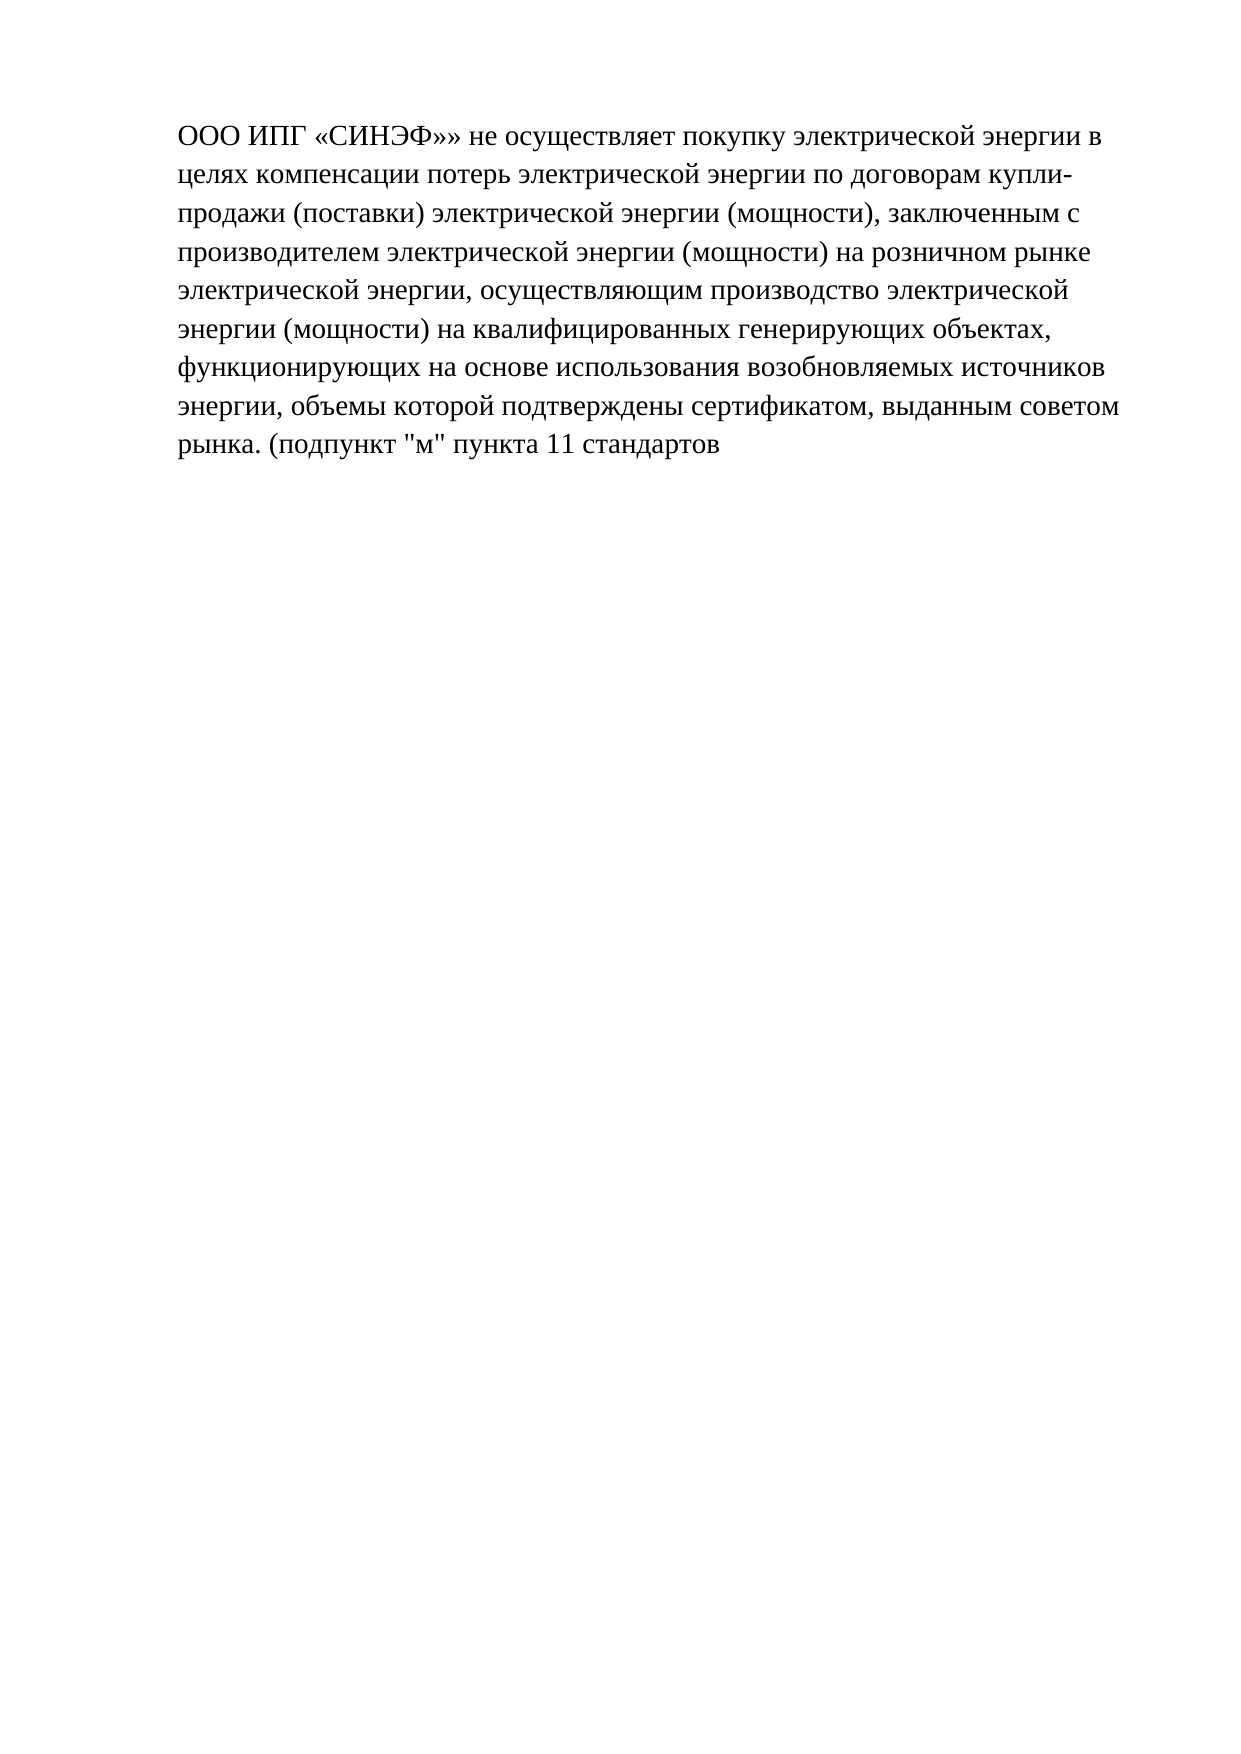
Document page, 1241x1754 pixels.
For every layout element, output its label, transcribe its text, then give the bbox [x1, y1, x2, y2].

text ООО ИПГ «СИНЭФ»» не осуществляет покупку электрической энергии в целях компенсации потерь электрической энергии по договорам купли-продажи (поставки) электрической энергии (мощности), заключенным с производителем электрической энергии (мощности) на розничном рынке электрической энергии, осуществляющим производство электрической энергии (мощности) на квалифицированных генерирующих объектах, функционирующих на основе использования возобновляемых источников энергии, объемы которой подтверждены сертификатом, выданным советом рынка. (подпункт "м" пункта 11 стандартов [177, 118, 1152, 460]
